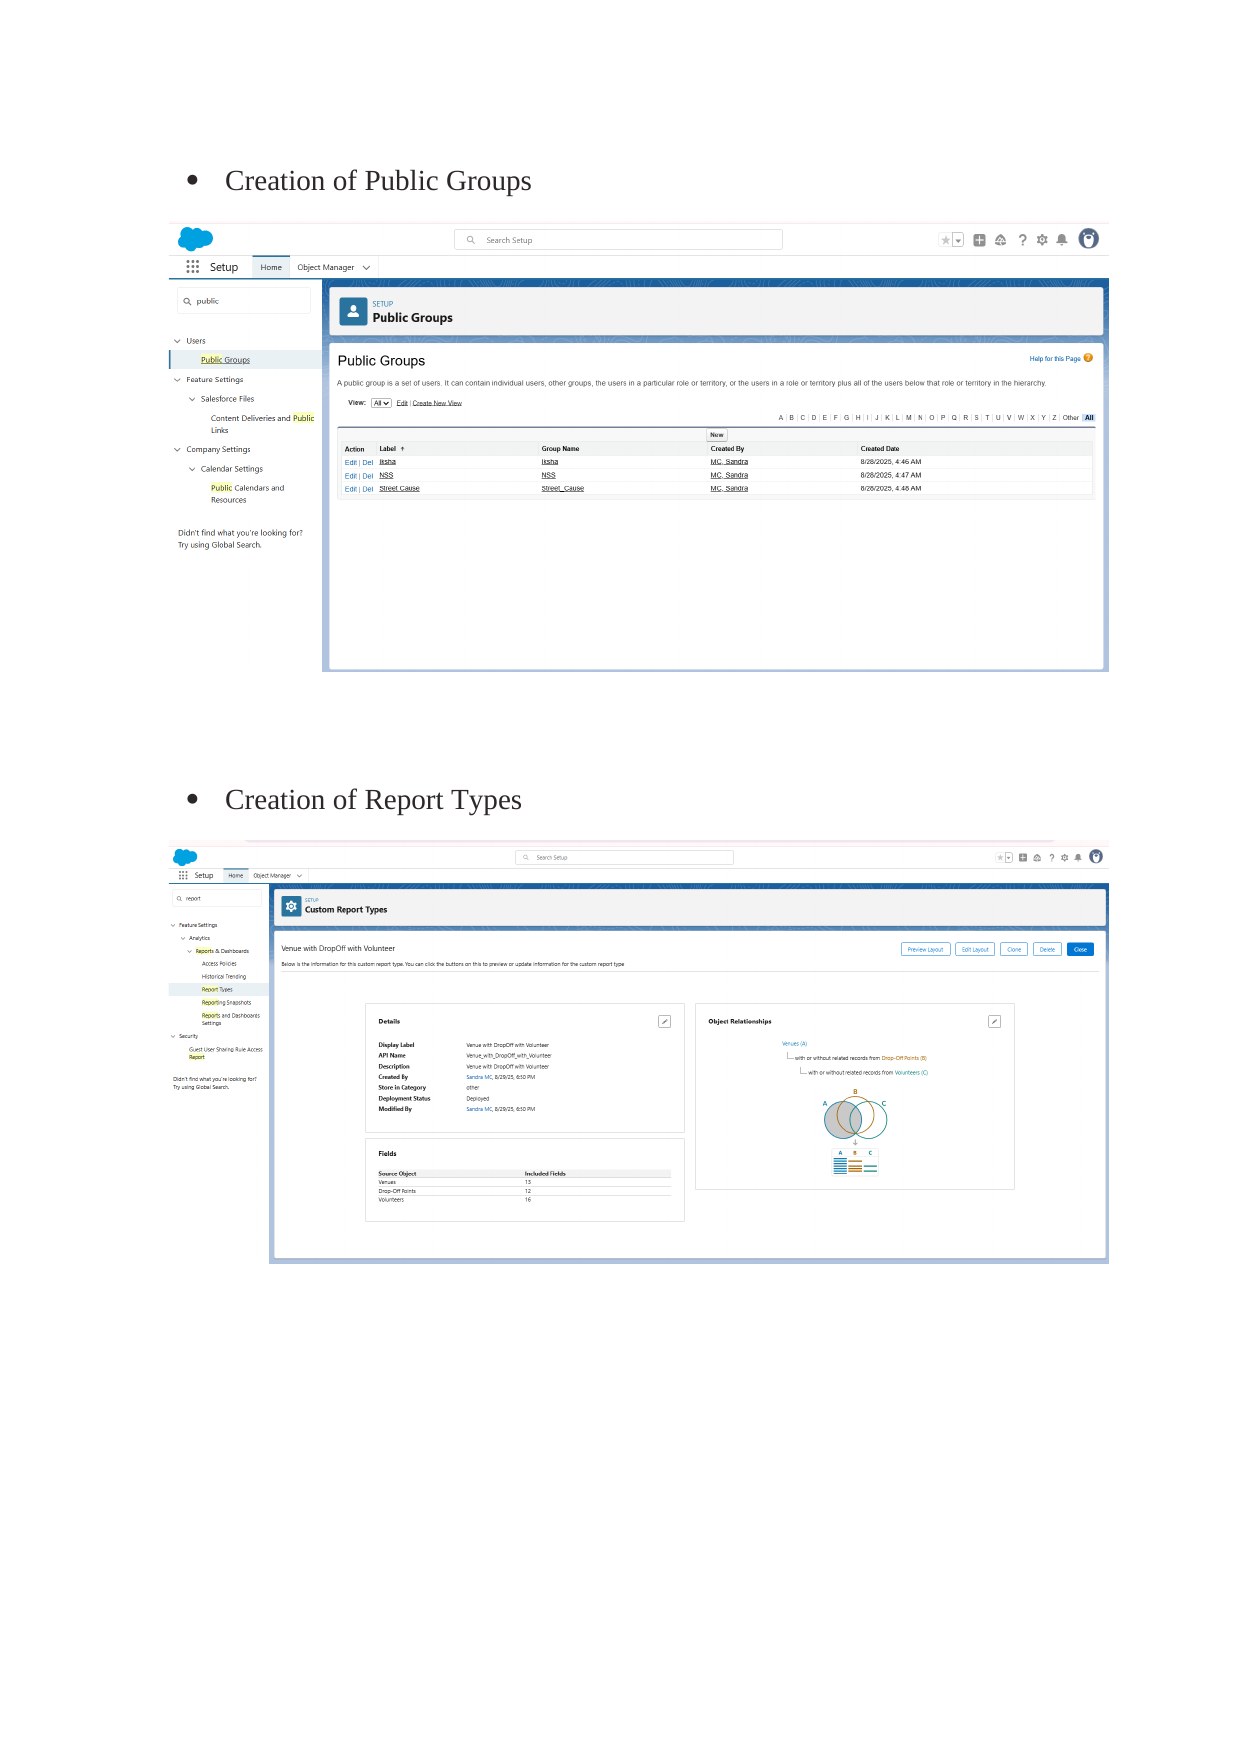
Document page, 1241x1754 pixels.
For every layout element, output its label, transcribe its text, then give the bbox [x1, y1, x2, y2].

subtitle Creation of Report Types [187, 769, 1090, 816]
subtitle Creation of Public Groups [187, 150, 1090, 197]
